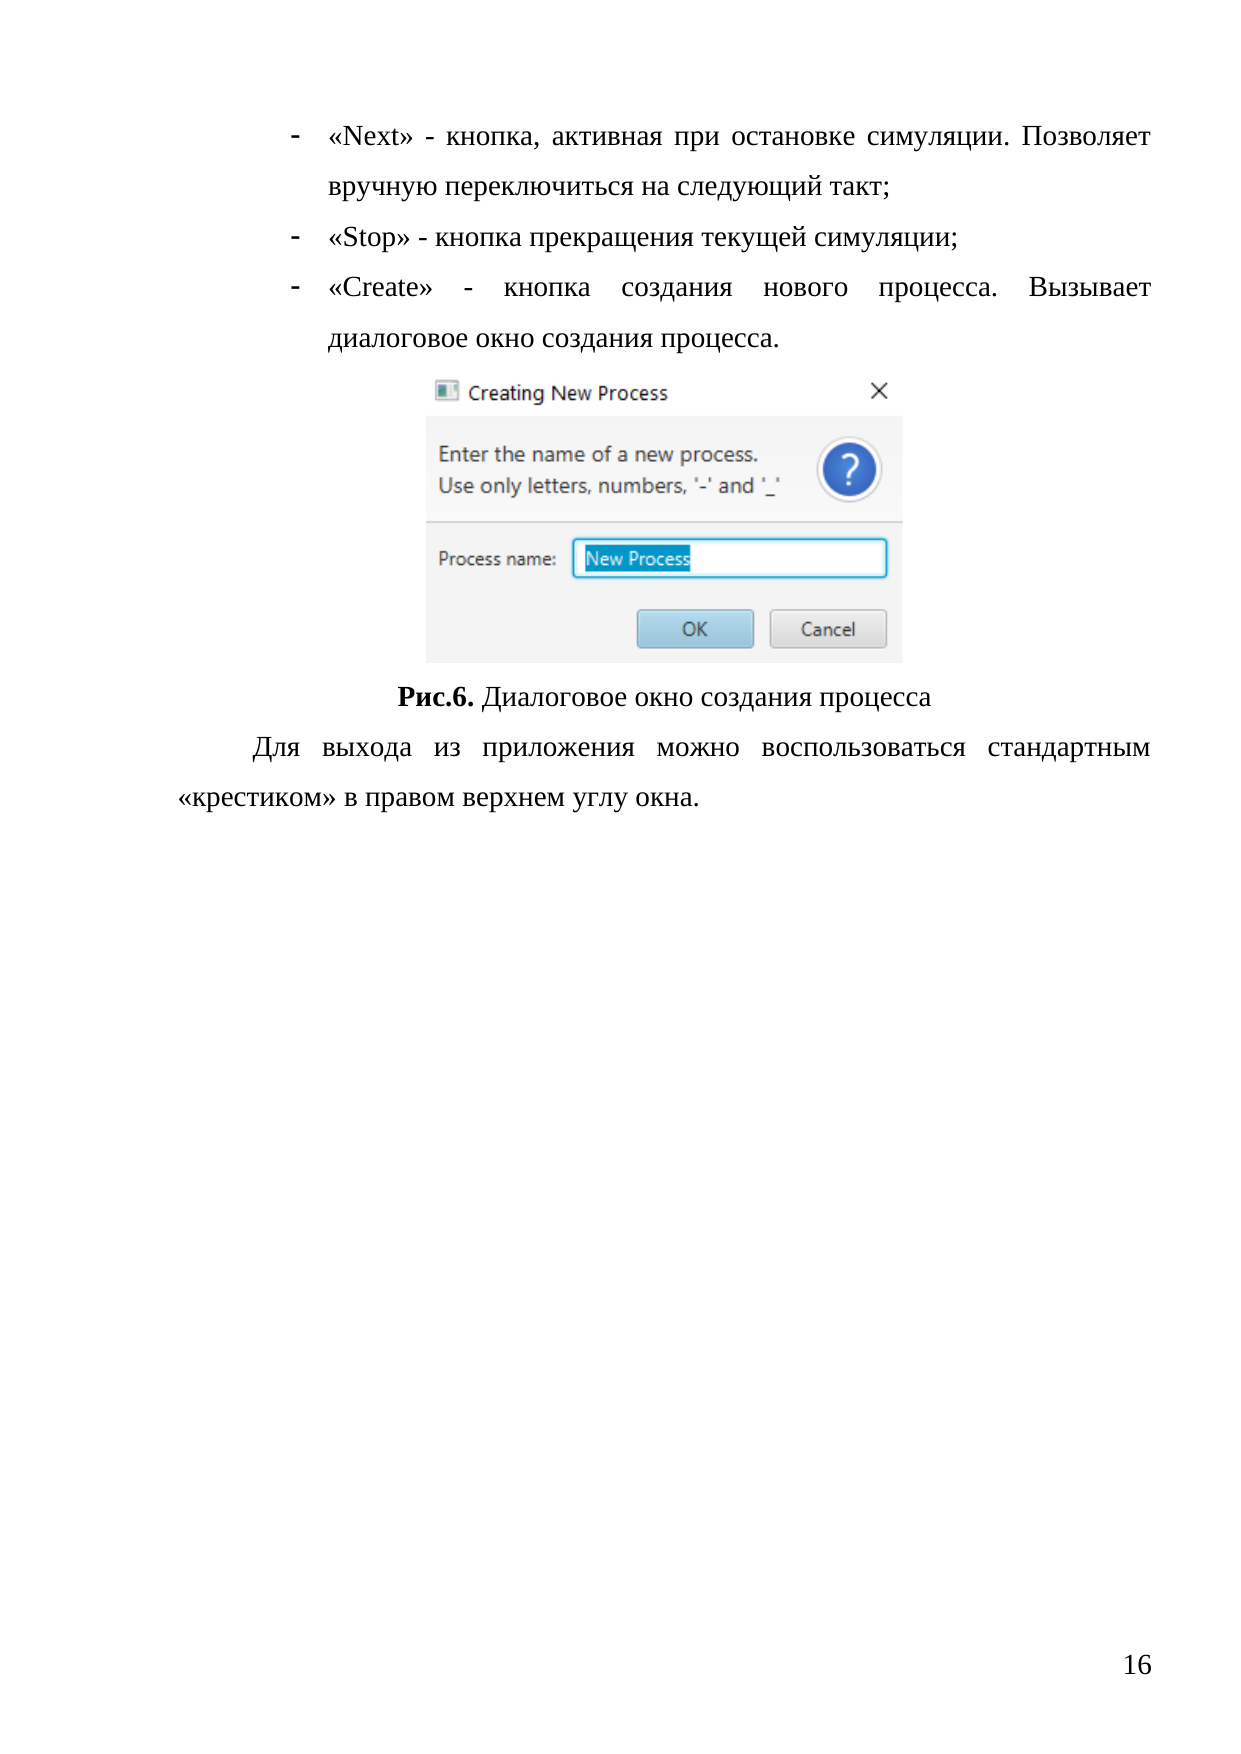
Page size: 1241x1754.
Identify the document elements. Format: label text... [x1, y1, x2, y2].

list «Create» - кнопка создания нового процесса. Вызывает диалоговое окно создания процесса. [290, 269, 1152, 353]
text Для выхода из приложения можно воспользоваться стандартным «крестиком» в правом верхнем углу окна. [177, 729, 1152, 813]
picture [426, 370, 903, 663]
list «Next» - кнопка, активная при остановке симуляции. Позволяет вручную переключиться на следующий такт; [290, 118, 1152, 202]
list «Stop» - кнопка прекращения текущей симуляции; [290, 219, 1152, 252]
text Рис.6. Диалоговое окно создания процесса [177, 679, 1152, 712]
